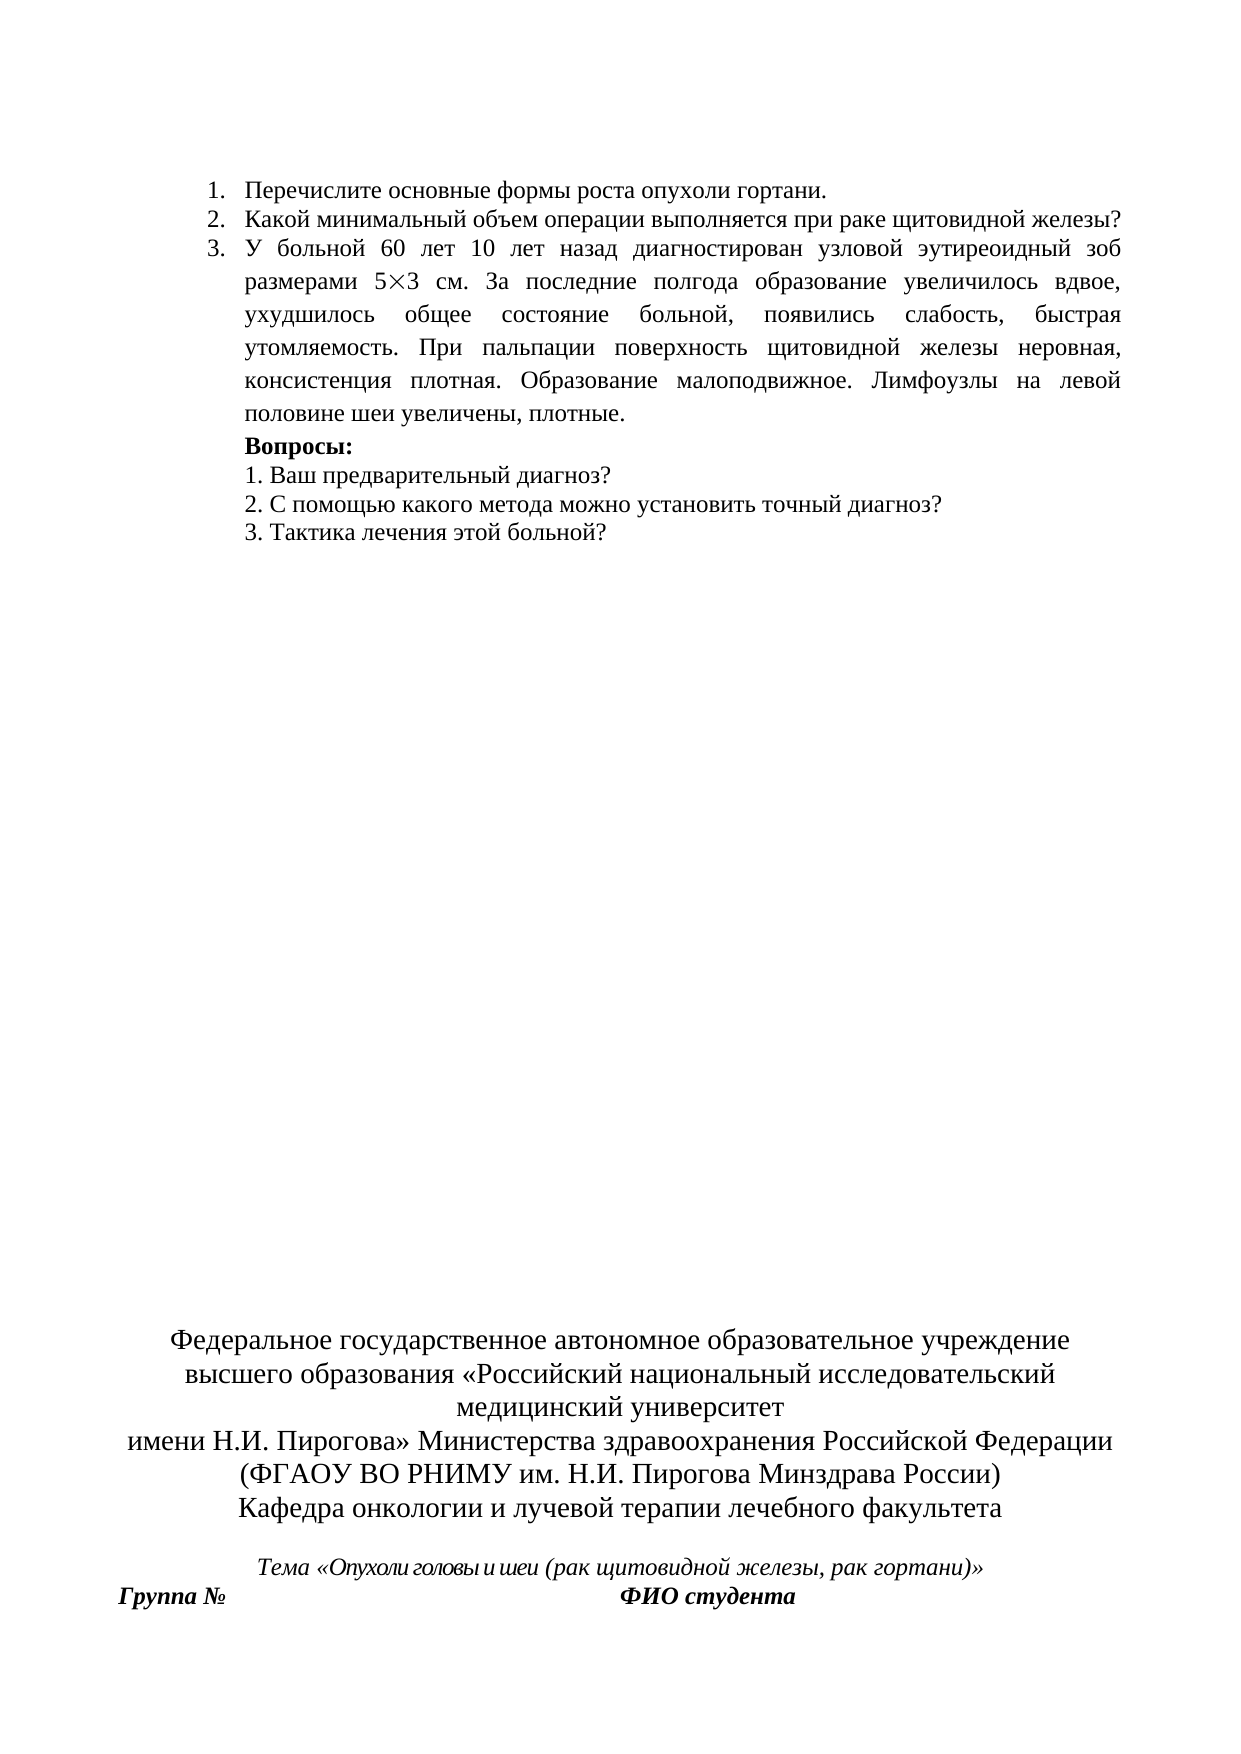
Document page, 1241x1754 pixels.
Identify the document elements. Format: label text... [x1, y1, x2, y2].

list Вопросы: [244, 431, 1122, 460]
list 1. Ваш предварительный диагноз? [244, 460, 1122, 489]
text имени Н.И. Пирогова» Министерства здравоохранения Российской Федерации [118, 1423, 1122, 1457]
list 2. С помощью какого метода можно установить точный диагноз? [244, 489, 1122, 517]
text Федеральное государственное автономное образовательное учреждение [118, 1322, 1122, 1356]
text Тема «Опухоли головы и шеи (рак щитовидной железы, рак гортани)» [118, 1552, 1122, 1581]
text Кафедра онкологии и лучевой терапии лечебного факультета [118, 1490, 1122, 1524]
text высшего образования «Российский национальный исследовательский медицинский университет [118, 1356, 1122, 1423]
list Перечислите основные формы роста опухоли гортани. [207, 176, 1122, 204]
text Группа № ФИО студента [118, 1581, 1122, 1610]
list 3. Тактика лечения этой больной? [244, 517, 1122, 546]
text (ФГАОУ ВО РНИМУ им. Н.И. Пирогова Минздрава России) [118, 1457, 1122, 1490]
list У больной 60 лет 10 лет назад диагностирован узловой эутиреоидный зоб размерами 53 см. За последние полгода образование увеличилось вдвое, ухудшилось общее состояние больной, появились слабость, быстрая утомляемость. При пальпации поверхность щитовидной железы неровная, консистенция плотная. Образование малоподвижное. Лимфоузлы на левой половине шеи увеличены, плотные. [207, 233, 1122, 427]
list Какой минимальный объем операции выполняется при раке щитовидной железы? [207, 204, 1122, 233]
